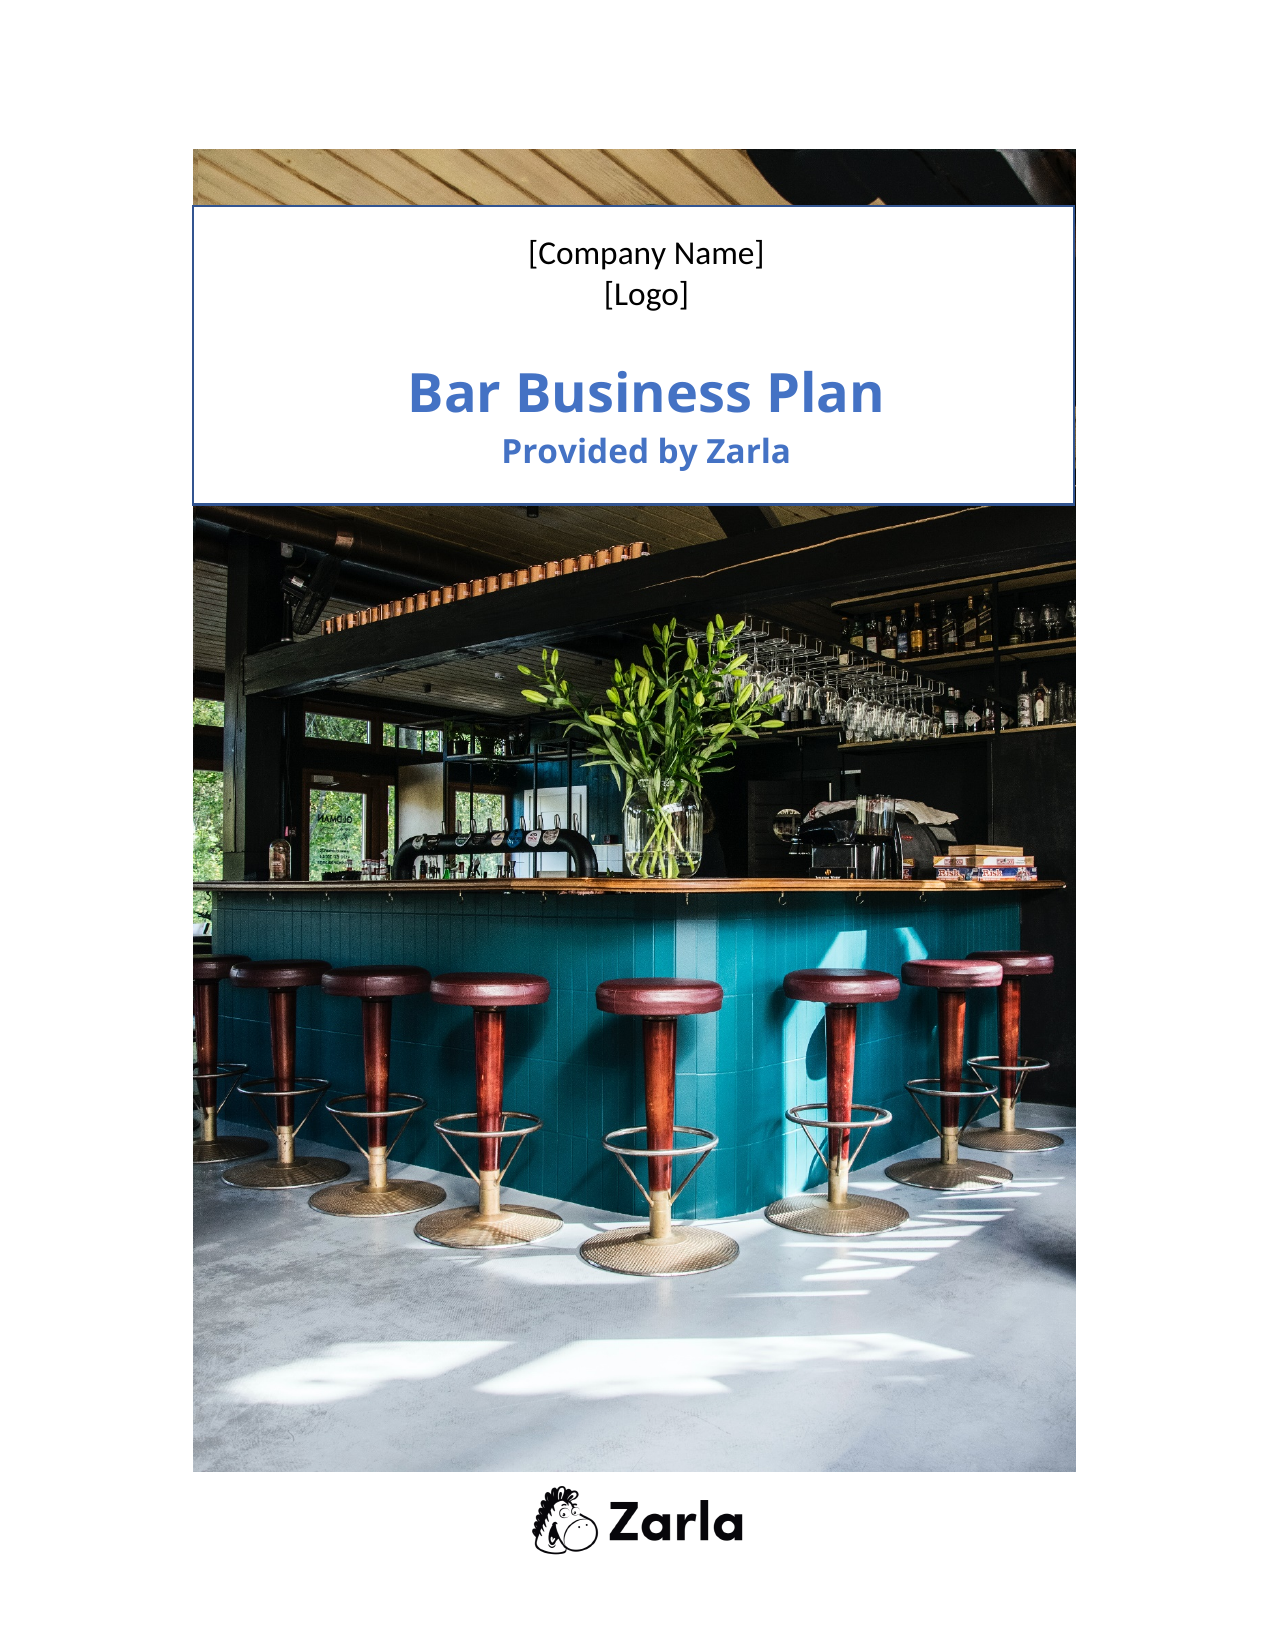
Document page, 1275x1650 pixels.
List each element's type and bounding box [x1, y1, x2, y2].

picture [193, 149, 1076, 1577]
